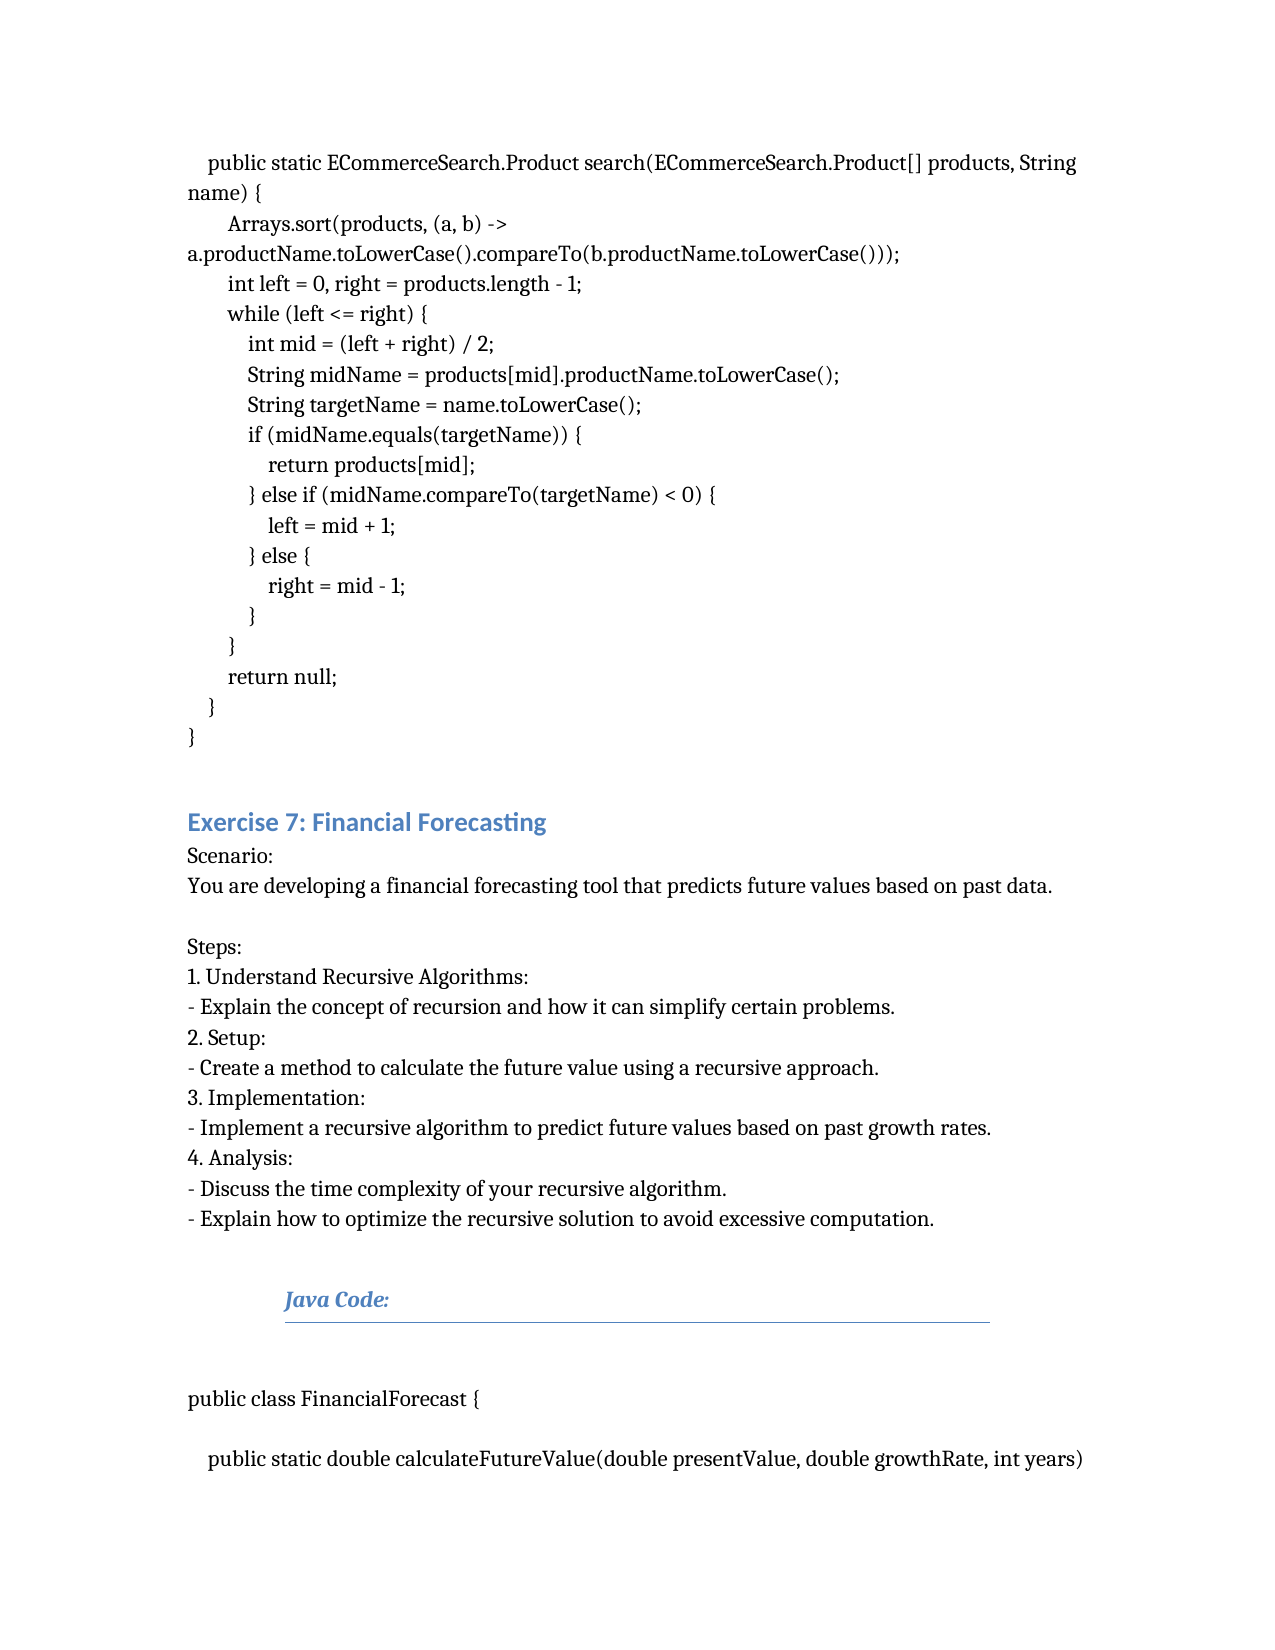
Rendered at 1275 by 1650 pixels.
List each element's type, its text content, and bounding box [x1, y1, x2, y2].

text Scenario: You are developing a financial forecasting tool that predicts future values based on past data. Steps: 1. Understand Recursive Algorithms: - Explain the concept of recursion and how it can simplify certain problems. 2. Setup: - Create a method to calculate the future value using a recursive approach. 3. Implementation: - Implement a recursive algorithm to predict future values based on past growth rates. 4. Analysis: - Discuss the time complexity of your recursive algorithm. - Explain how to optimize the recursive solution to avoid excessive computation. [187, 843, 1087, 1262]
text Java Code: [285, 1287, 990, 1322]
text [187, 150, 1087, 781]
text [187, 1356, 1087, 1473]
subtitle Exercise 7: Financial Forecasting [187, 805, 1087, 838]
